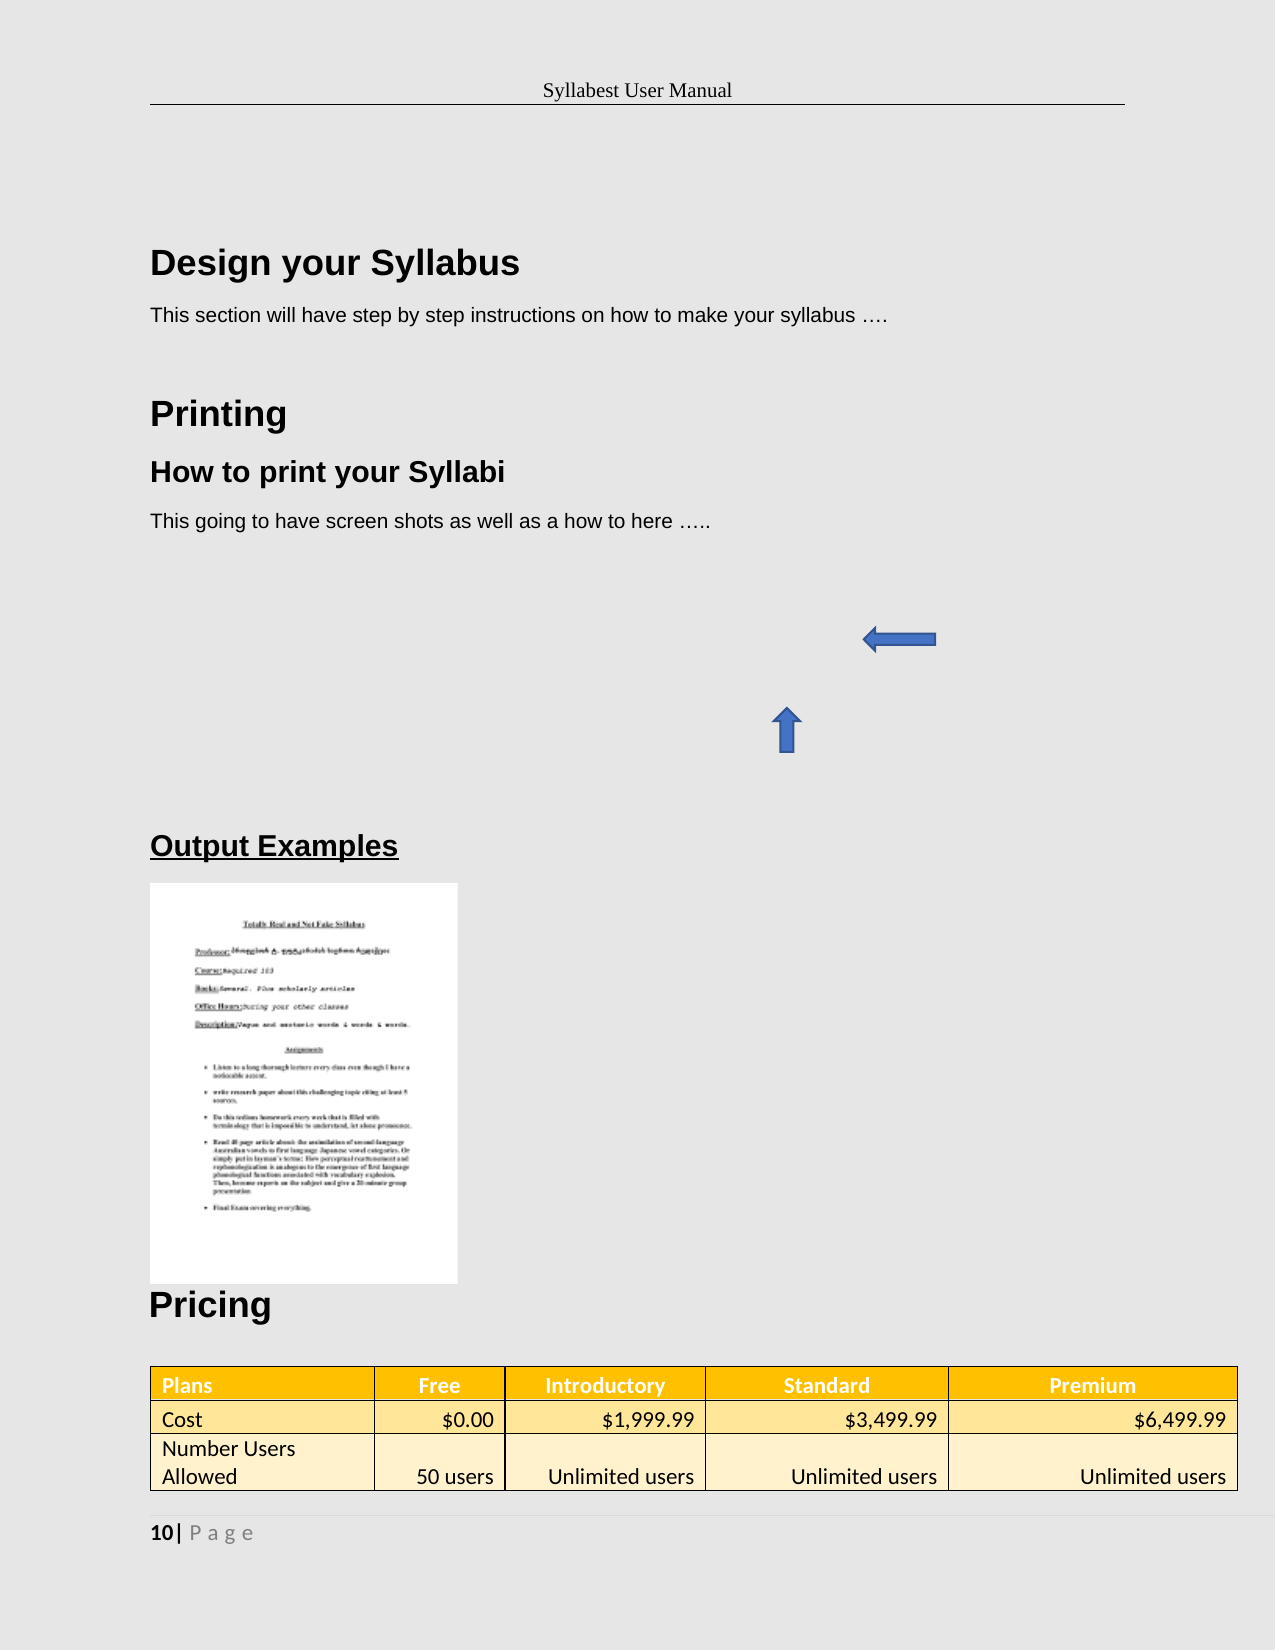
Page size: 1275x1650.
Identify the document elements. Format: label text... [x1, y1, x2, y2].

text This going to have screen shots as well as a how to here ….. [150, 509, 1125, 533]
table_cell Cost [151, 1401, 374, 1433]
table_cell Unlimited users [949, 1434, 1237, 1490]
table_cell 50 users [375, 1434, 504, 1490]
table_cell Number Users Allowed [151, 1434, 374, 1490]
table_header Standard [706, 1367, 948, 1399]
text Printing [150, 392, 1125, 434]
table_cell $1,999.99 [506, 1401, 705, 1433]
table_cell $6,499.99 [949, 1401, 1237, 1433]
text Design your Syllabus [150, 241, 1125, 283]
text Pricing [148, 1283, 1275, 1325]
text This section will have step by step instructions on how to make your syllabus …. [150, 303, 1125, 327]
table_cell Unlimited users [506, 1434, 705, 1490]
text How to print your Syllabi [150, 454, 1125, 489]
table_header Introductory [506, 1367, 705, 1399]
table_cell Unlimited users [706, 1434, 948, 1490]
table_header Free [375, 1367, 504, 1399]
table_cell $0.00 [375, 1401, 504, 1433]
table_header Premium [949, 1367, 1237, 1399]
text Output Examples [150, 828, 1125, 863]
table_header Plans [151, 1367, 374, 1399]
table_cell $3,499.99 [706, 1401, 948, 1433]
picture [150, 883, 458, 1284]
